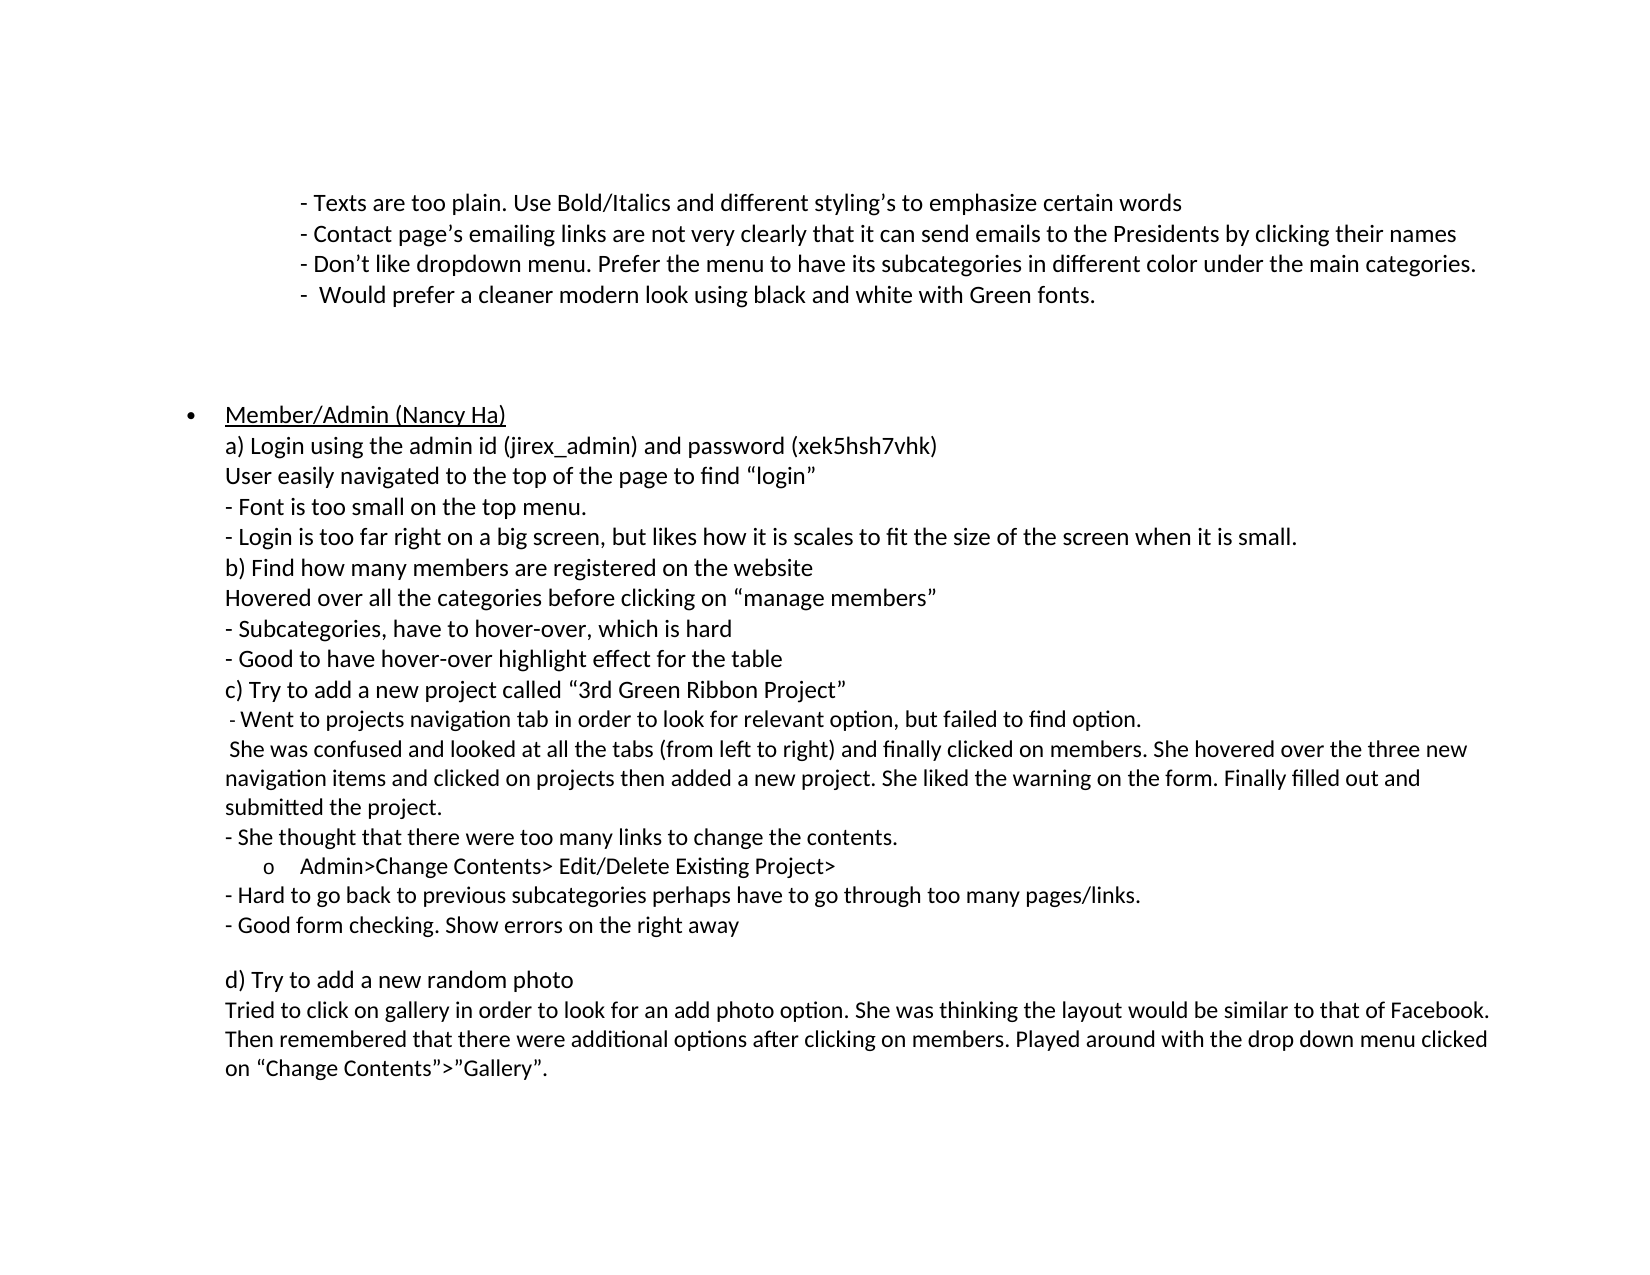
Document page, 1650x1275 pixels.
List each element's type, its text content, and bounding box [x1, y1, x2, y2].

text - Would prefer a cleaner modern look using black and white with Green fonts. [225, 279, 1500, 309]
text d) Try to add a new random photo [150, 964, 1500, 995]
list Admin>Change Contents> Edit/Delete Existing Project> [262, 851, 1500, 881]
text - Good form checking. Show errors on the right away [150, 910, 1500, 939]
text Hovered over all the categories before clicking on “manage members” [150, 582, 1500, 613]
text - Don’t like dropdown menu. Prefer the menu to have its subcategories in different color under the main categories. [225, 248, 1500, 279]
text c) Try to add a new project called “3rd Green Ribbon Project” [150, 674, 1500, 704]
text a) Login using the admin id (jirex_admin) and password (xek5hsh7vhk) [150, 430, 1500, 460]
text - Hard to go back to previous subcategories perhaps have to go through too many pages/links. [225, 881, 1500, 910]
text - Good to have hover-over highlight effect for the table [150, 643, 1500, 674]
text - Texts are too plain. Use Bold/Italics and different styling’s to emphasize certain words [150, 187, 1500, 218]
text Tried to click on gallery in order to look for an add photo option. She was thinking the layout would be similar to that of Facebook. Then remembered that there were additional options after clicking on members. Played around with the drop down menu clicked on “Change Contents”>”Gallery”. [225, 995, 1500, 1083]
text - Went to projects navigation tab in order to look for relevant option, but failed to find option. [225, 704, 1500, 734]
text - Subcategories, have to hover-over, which is hard [150, 613, 1500, 643]
text - Login is too far right on a big screen, but likes how it is scales to fit the size of the screen when it is small. [225, 521, 1500, 552]
text - She thought that there were too many links to change the contents. [150, 822, 1500, 851]
text b) Find how many members are registered on the website [150, 552, 1500, 582]
list Member/Admin (Nancy Ha) [187, 399, 1500, 430]
text User easily navigated to the top of the page to find “login” [150, 460, 1500, 491]
text - Contact page’s emailing links are not very clearly that it can send emails to the Presidents by clicking their names [225, 218, 1500, 248]
text - Font is too small on the top menu. [225, 491, 1500, 521]
text She was confused and looked at all the tabs (from left to right) and finally clicked on members. She hovered over the three new navigation items and clicked on projects then added a new project. She liked the warning on the form. Finally filled out and submitted the project. [225, 734, 1500, 822]
